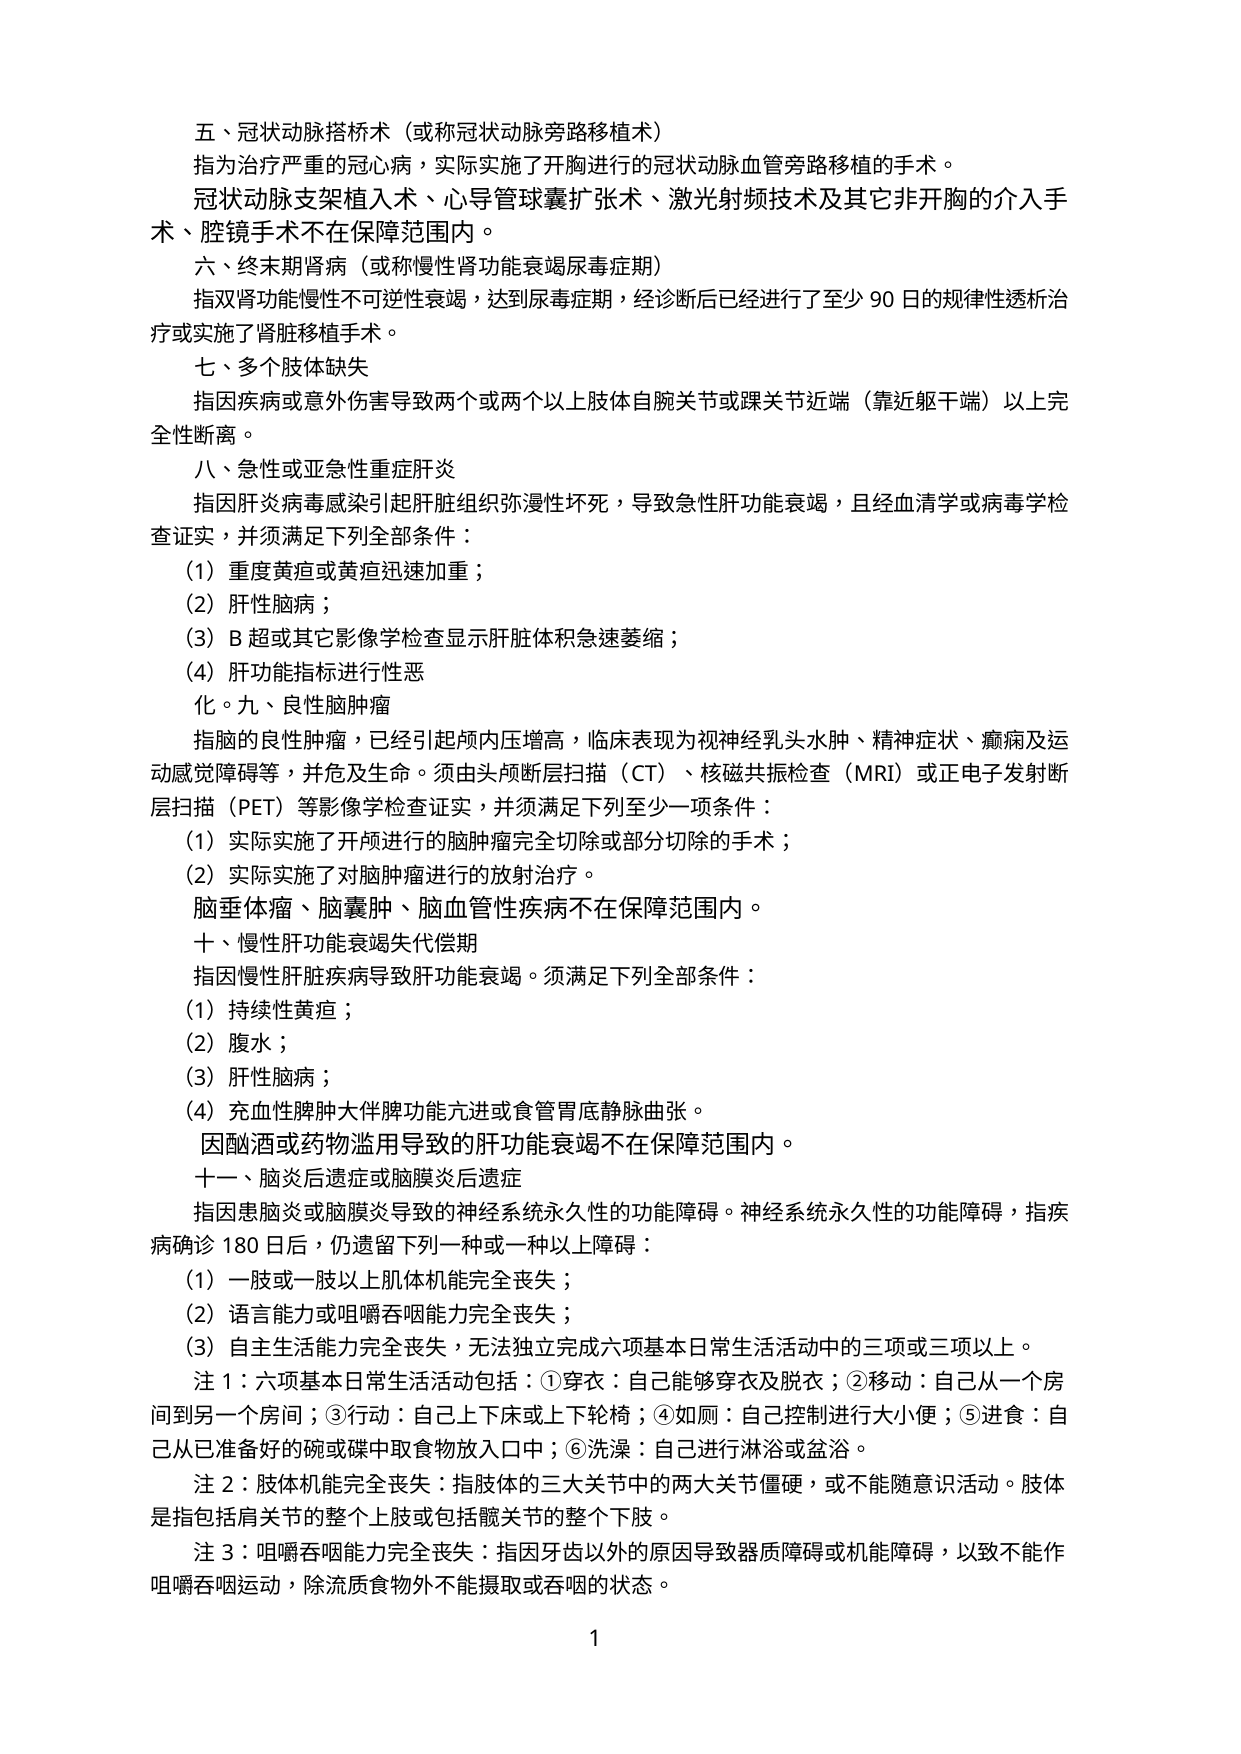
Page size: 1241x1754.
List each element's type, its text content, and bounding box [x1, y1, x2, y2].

text 指脑的良性肿瘤，已经引起颅内压增高，临床表现为视神经乳头水肿、精神症状、癫痫及运动感觉障碍等，并危及生命。须由头颅断层扫描（CT）、核磁共振检查（MRI）或正电子发射断层扫描（PET）等影像学检查证实，并须满足下列至少一项条件： [150, 725, 1070, 822]
text 冠状动脉支架植入术、心导管球囊扩张术、激光射频技术及其它非开胸的介入手术、腔镜手术不在保障范围内。 [150, 182, 1069, 248]
text 十、慢性肝功能衰竭失代偿期 [194, 927, 1082, 957]
text （2）实际实施了对脑肿瘤进行的放射治疗。 [172, 860, 1082, 890]
text （3）自主生活能力完全丧失，无法独立完成六项基本日常生活活动中的三项或三项以上。 注 1：六项基本日常生活活动包括：①穿衣：自己能够穿衣及脱衣；②移动：自己从一个房 [172, 1332, 1069, 1396]
text （3）B 超或其它影像学检查显示肝脏体积急速萎缩； [172, 623, 1082, 653]
text 指因患脑炎或脑膜炎导致的神经系统永久性的功能障碍。神经系统永久性的功能障碍，指疾病确诊 180 日后，仍遗留下列一种或一种以上障碍： [150, 1197, 1069, 1260]
text （1）实际实施了开颅进行的脑肿瘤完全切除或部分切除的手术； [172, 826, 1082, 856]
text 注 2：肢体机能完全丧失：指肢体的三大关节中的两大关节僵硬，或不能随意识活动。肢体是指包括肩关节的整个上肢或包括髋关节的整个下肢。 [150, 1468, 1069, 1532]
text 脑垂体瘤、脑囊肿、脑血管性疾病不在保障范围内。 [194, 891, 1082, 925]
text 指因肝炎病毒感染引起肝脏组织弥漫性坏死，导致急性肝功能衰竭，且经血清学或病毒学检查证实，并须满足下列全部条件： [150, 488, 1070, 551]
text （4）肝功能指标进行性恶化。九、良性脑肿瘤 [172, 657, 468, 720]
text （4）充血性脾肿大伴脾功能亢进或食管胃底静脉曲张。 [172, 1096, 1082, 1126]
text （2）肝性脑病； [172, 589, 1082, 619]
text （3）肝性脑病； [172, 1062, 1082, 1092]
text （1）一肢或一肢以上肌体机能完全丧失； [172, 1265, 1082, 1295]
text 因酗酒或药物滥用导致的肝功能衰竭不在保障范围内。 [200, 1127, 1082, 1161]
text （2）语言能力或咀嚼吞咽能力完全丧失； [172, 1299, 1082, 1328]
text 六、终末期肾病（或称慢性肾功能衰竭尿毒症期） [194, 251, 1082, 281]
text 七、多个肢体缺失 [194, 352, 1082, 382]
text （1）重度黄疸或黄疸迅速加重； [172, 556, 1082, 586]
text 指为治疗严重的冠心病，实际实施了开胸进行的冠状动脉血管旁路移植的手术。 [194, 150, 1082, 180]
text （2）腹水； [172, 1028, 1082, 1058]
text 十一、脑炎后遗症或脑膜炎后遗症 [194, 1163, 1082, 1193]
text 八、急性或亚急性重症肝炎 [194, 454, 1082, 484]
text 五、冠状动脉搭桥术（或称冠状动脉旁路移植术） [194, 117, 1082, 146]
text 指双肾功能慢性不可逆性衰竭，达到尿毒症期，经诊断后已经进行了至少 90 日的规律性透析治疗或实施了肾脏移植手术。 [150, 284, 1069, 348]
text 指因慢性肝脏疾病导致肝功能衰竭。须满足下列全部条件： [194, 961, 1082, 991]
text 间到另一个房间；③行动：自己上下床或上下轮椅；④如厕：自己控制进行大小便；⑤进食：自己从已准备好的碗或碟中取食物放入口中；⑥洗澡：自己进行淋浴或盆浴。 [150, 1400, 1069, 1464]
text 注 3：咀嚼吞咽能力完全丧失：指因牙齿以外的原因导致器质障碍或机能障碍，以致不能作咀嚼吞咽运动，除流质食物外不能摄取或吞咽的状态。 [150, 1537, 1069, 1600]
text （1）持续性黄疸； [172, 995, 1082, 1024]
text 指因疾病或意外伤害导致两个或两个以上肢体自腕关节或踝关节近端（靠近躯干端）以上完全性断离。 [150, 386, 1070, 449]
